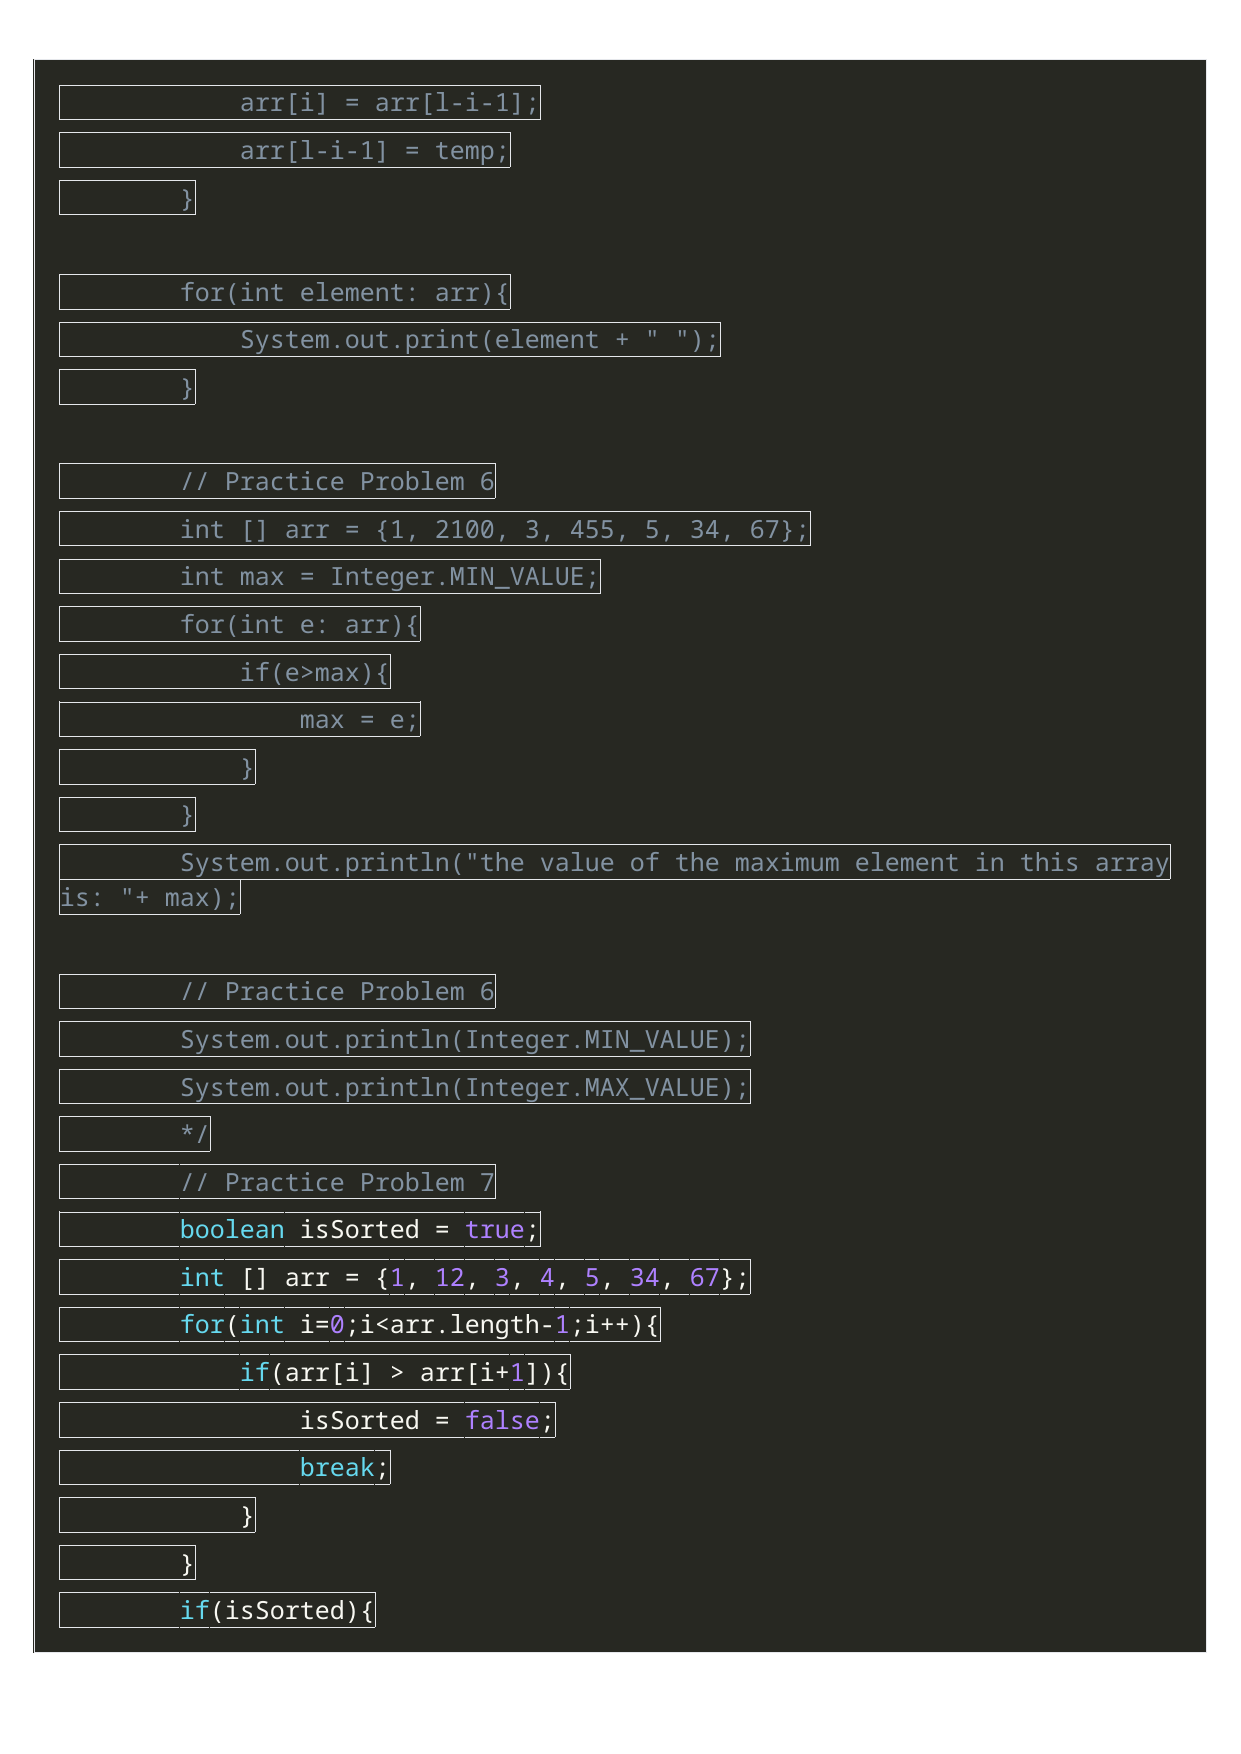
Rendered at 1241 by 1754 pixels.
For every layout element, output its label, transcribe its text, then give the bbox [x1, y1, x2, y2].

text } [35, 344, 1206, 391]
text if(arr[i] > arr[i+1]){ [35, 1329, 1206, 1376]
text // Practice Problem 6 [35, 438, 1206, 485]
text // Practice Problem 7 [35, 1138, 1206, 1186]
text int max = Integer.MIN_VALUE; [35, 533, 1206, 581]
text System.out.print(element + " "); [35, 296, 1206, 344]
text // Practice Problem 6 [35, 948, 1206, 996]
text } [35, 723, 1206, 771]
text if(e>max){ [35, 628, 1206, 676]
text arr[l-i-1] = temp; [35, 107, 1206, 154]
text isSorted = false; [35, 1376, 1206, 1424]
text System.out.println(Integer.MAX_VALUE); [35, 1043, 1206, 1091]
text int [] arr = {1, 12, 3, 4, 5, 34, 67}; [35, 1233, 1206, 1281]
text arr[i] = arr[l-i-1]; [35, 60, 1206, 107]
text System.out.println("the value of the maximum element in this array is: "+ max); [35, 819, 1206, 901]
text for(int element: arr){ [35, 248, 1206, 296]
text for(int e: arr){ [35, 581, 1206, 628]
text } [35, 1472, 1206, 1519]
text System.out.println(Integer.MIN_VALUE); [35, 996, 1206, 1043]
text int [] arr = {1, 2100, 3, 455, 5, 34, 67}; [35, 485, 1206, 533]
text break; [35, 1424, 1206, 1472]
text for(int i=0;i<arr.length-1;i++){ [35, 1281, 1206, 1329]
text max = e; [35, 676, 1206, 723]
text boolean isSorted = true; [35, 1186, 1206, 1233]
text } [35, 154, 1206, 202]
text } [35, 771, 1206, 819]
text if(isSorted){ [35, 1567, 1206, 1652]
text */ [35, 1091, 1206, 1138]
text } [35, 1519, 1206, 1567]
